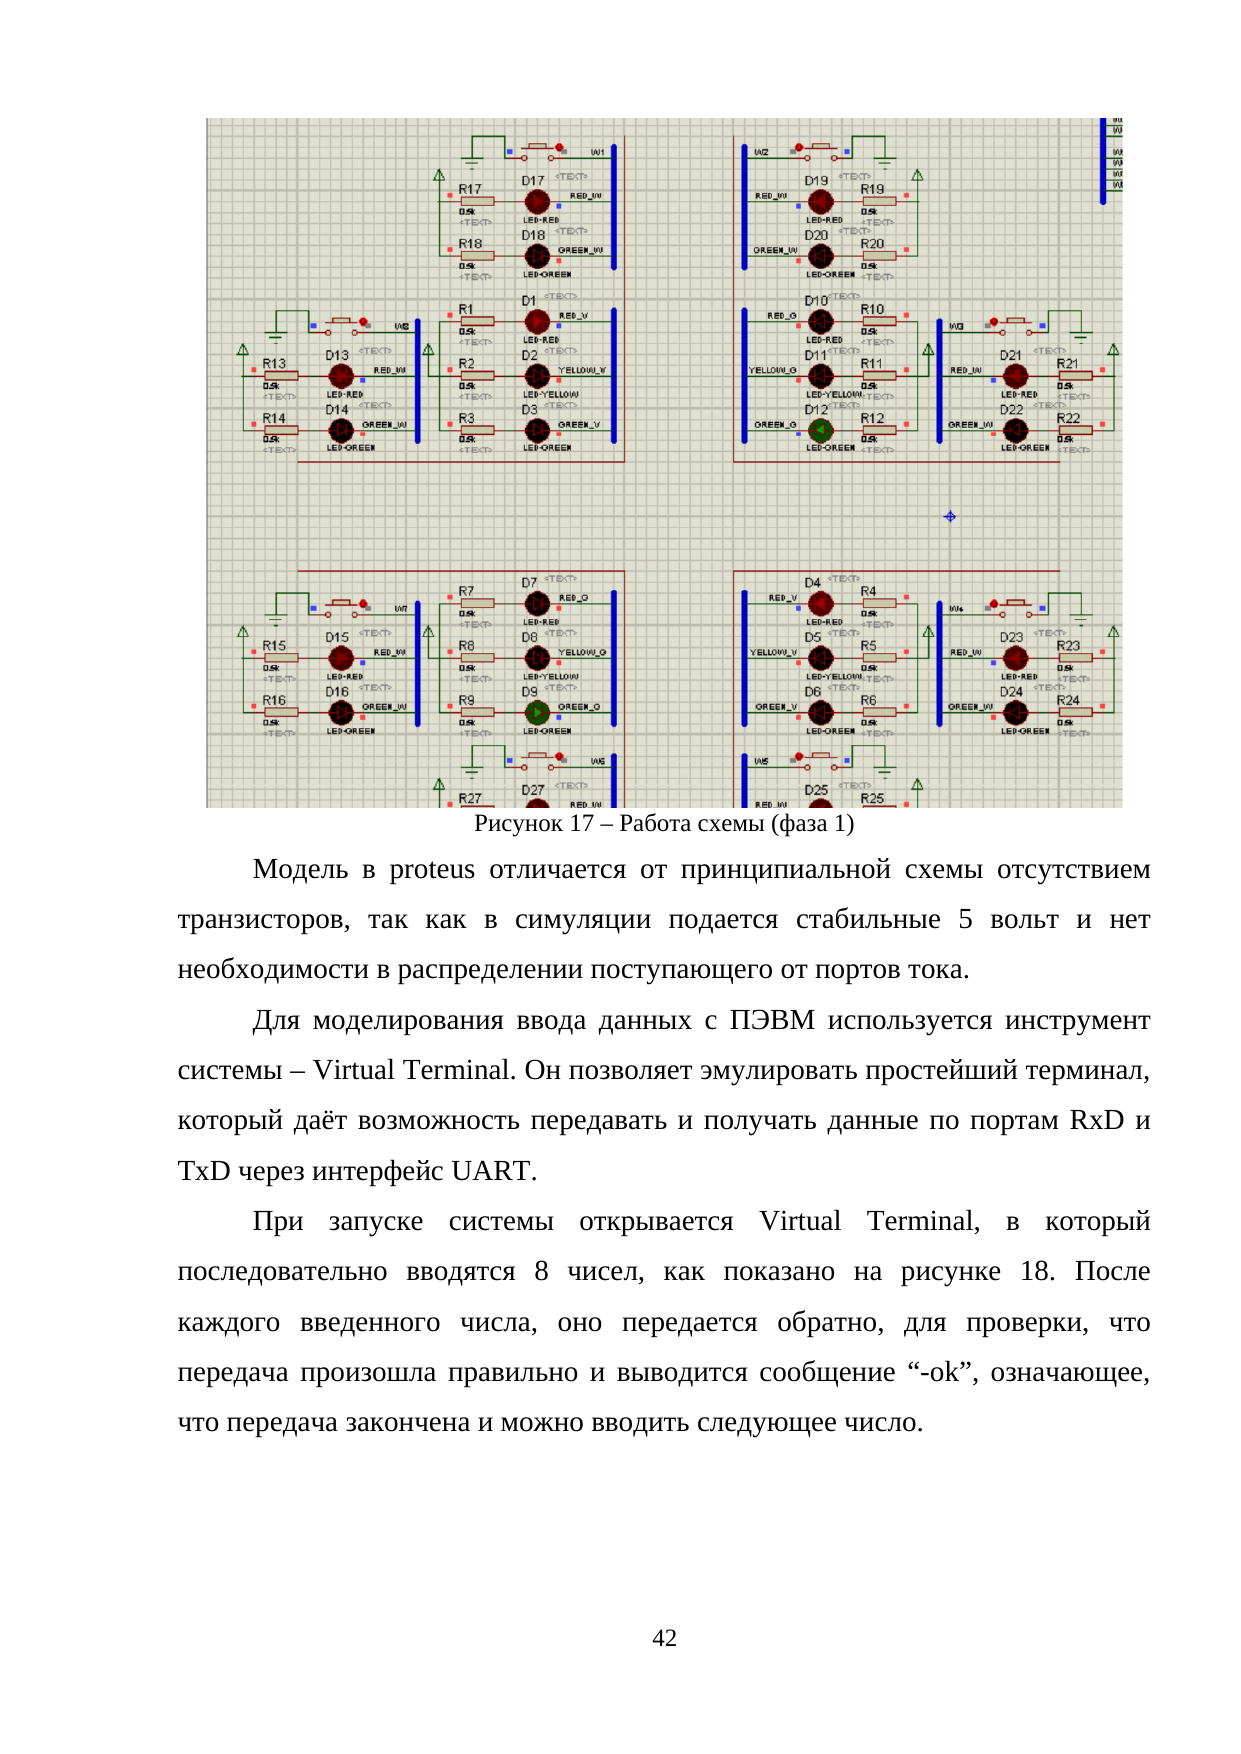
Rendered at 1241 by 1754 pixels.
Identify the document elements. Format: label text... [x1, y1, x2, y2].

text Модель в proteus отличается от принципиальной схемы отсутствием транзисторов, так как в симуляции подается стабильные 5 вольт и нет необходимости в распределении поступающего от портов тока. [177, 851, 1152, 985]
text Рисунок 17 – Работа схемы (фаза 1) [177, 808, 1152, 837]
text При запуске системы открывается Virtual Terminal, в который последовательно вводятся 8 чисел, как показано на рисунке 18. После каждого введенного числа, оно передается обратно, для проверки, что передача произошла правильно и выводится сообщение “-ok”, означающее, что передача закончена и можно вводить следующее число. [177, 1203, 1152, 1438]
text Для моделирования ввода данных с ПЭВМ используется инструмент системы – Virtual Terminal. Он позволяет эмулировать простейший терминал, который даёт возможность передавать и получать данные по портам RxD и TxD через интерфейс UART. [177, 1002, 1152, 1186]
picture [206, 118, 1123, 808]
